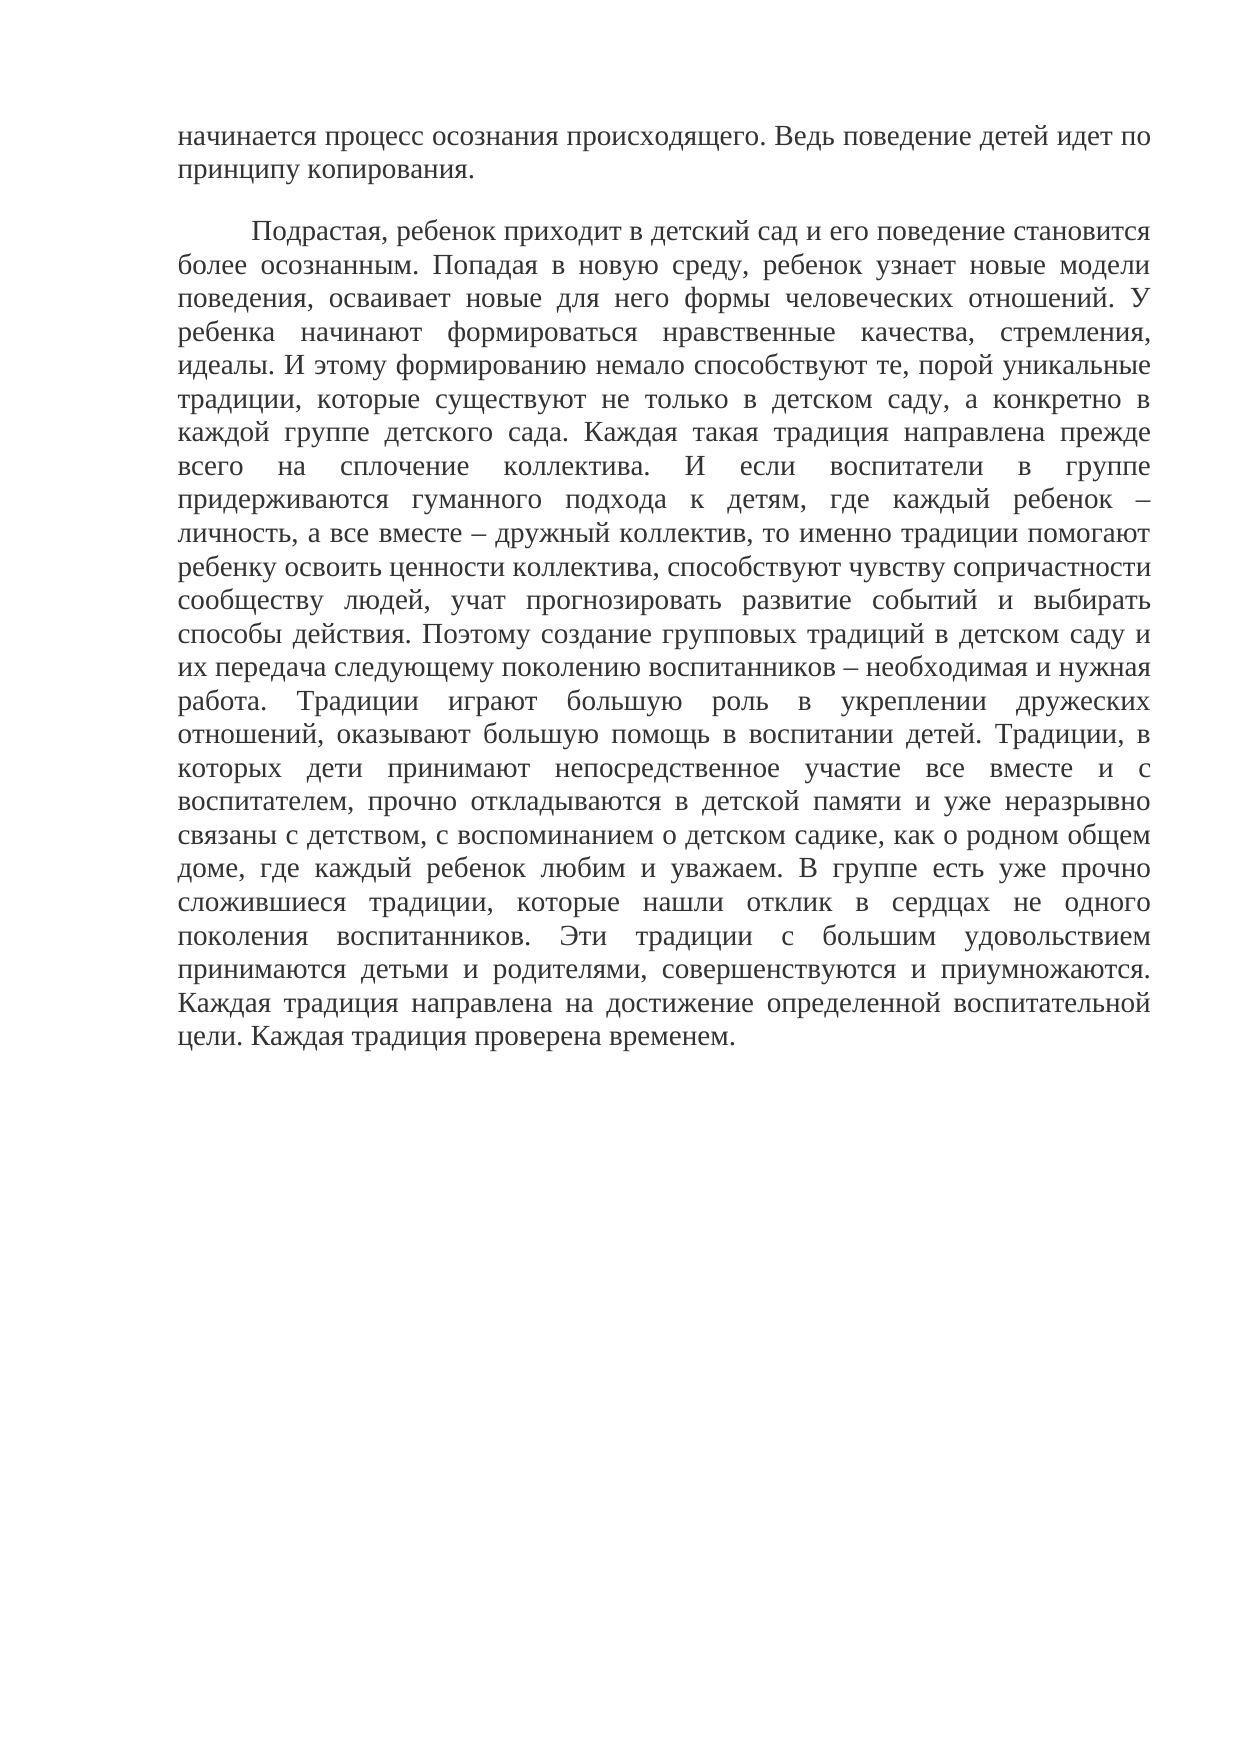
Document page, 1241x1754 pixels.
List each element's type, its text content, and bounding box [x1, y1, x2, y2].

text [177, 118, 1152, 185]
text Подрастая, ребенок приходит в детский сад и его поведение становится более осознанным. Попадая в новую среду, ребенок узнает новые модели поведения, осваивает новые для него формы человеческих отношений. У ребенка начинают формироваться нравственные качества, стремления, идеалы. И этому формированию немало способствуют те, порой уникальные традиции, которые существуют не только в детском саду, а конкретно в каждой группе детского сада. Каждая такая традиция направлена прежде всего на сплочение коллектива. И если воспитатели в группе придерживаются гуманного подхода к детям, где каждый ребенок – личность, а все вместе – дружный коллектив, то именно традиции помогают ребенку освоить ценности коллектива, способствуют чувству сопричастности сообществу людей, учат прогнозировать развитие событий и выбирать способы действия. Поэтому создание групповых традиций в детском саду и их передача следующему поколению воспитанников – необходимая и нужная работа. Традиции играют большую роль в укреплении дружеских отношений, оказывают большую помощь в воспитании детей. Традиции, в которых дети принимают непосредственное участие все вместе и с воспитателем, прочно откладываются в детской памяти и уже неразрывно связаны с детством, с воспоминанием о детском садике, как о родном общем доме, где каждый ребенок любим и уважаем. В группе есть уже прочно сложившиеся традиции, которые нашли отклик в сердцах не одного поколения воспитанников. Эти традиции с большим удовольствием принимаются детьми и родителями, совершенствуются и приумножаются. Каждая традиция направлена на достижение определенной воспитательной цели. Каждая традиция проверена временем. [177, 213, 1152, 1052]
